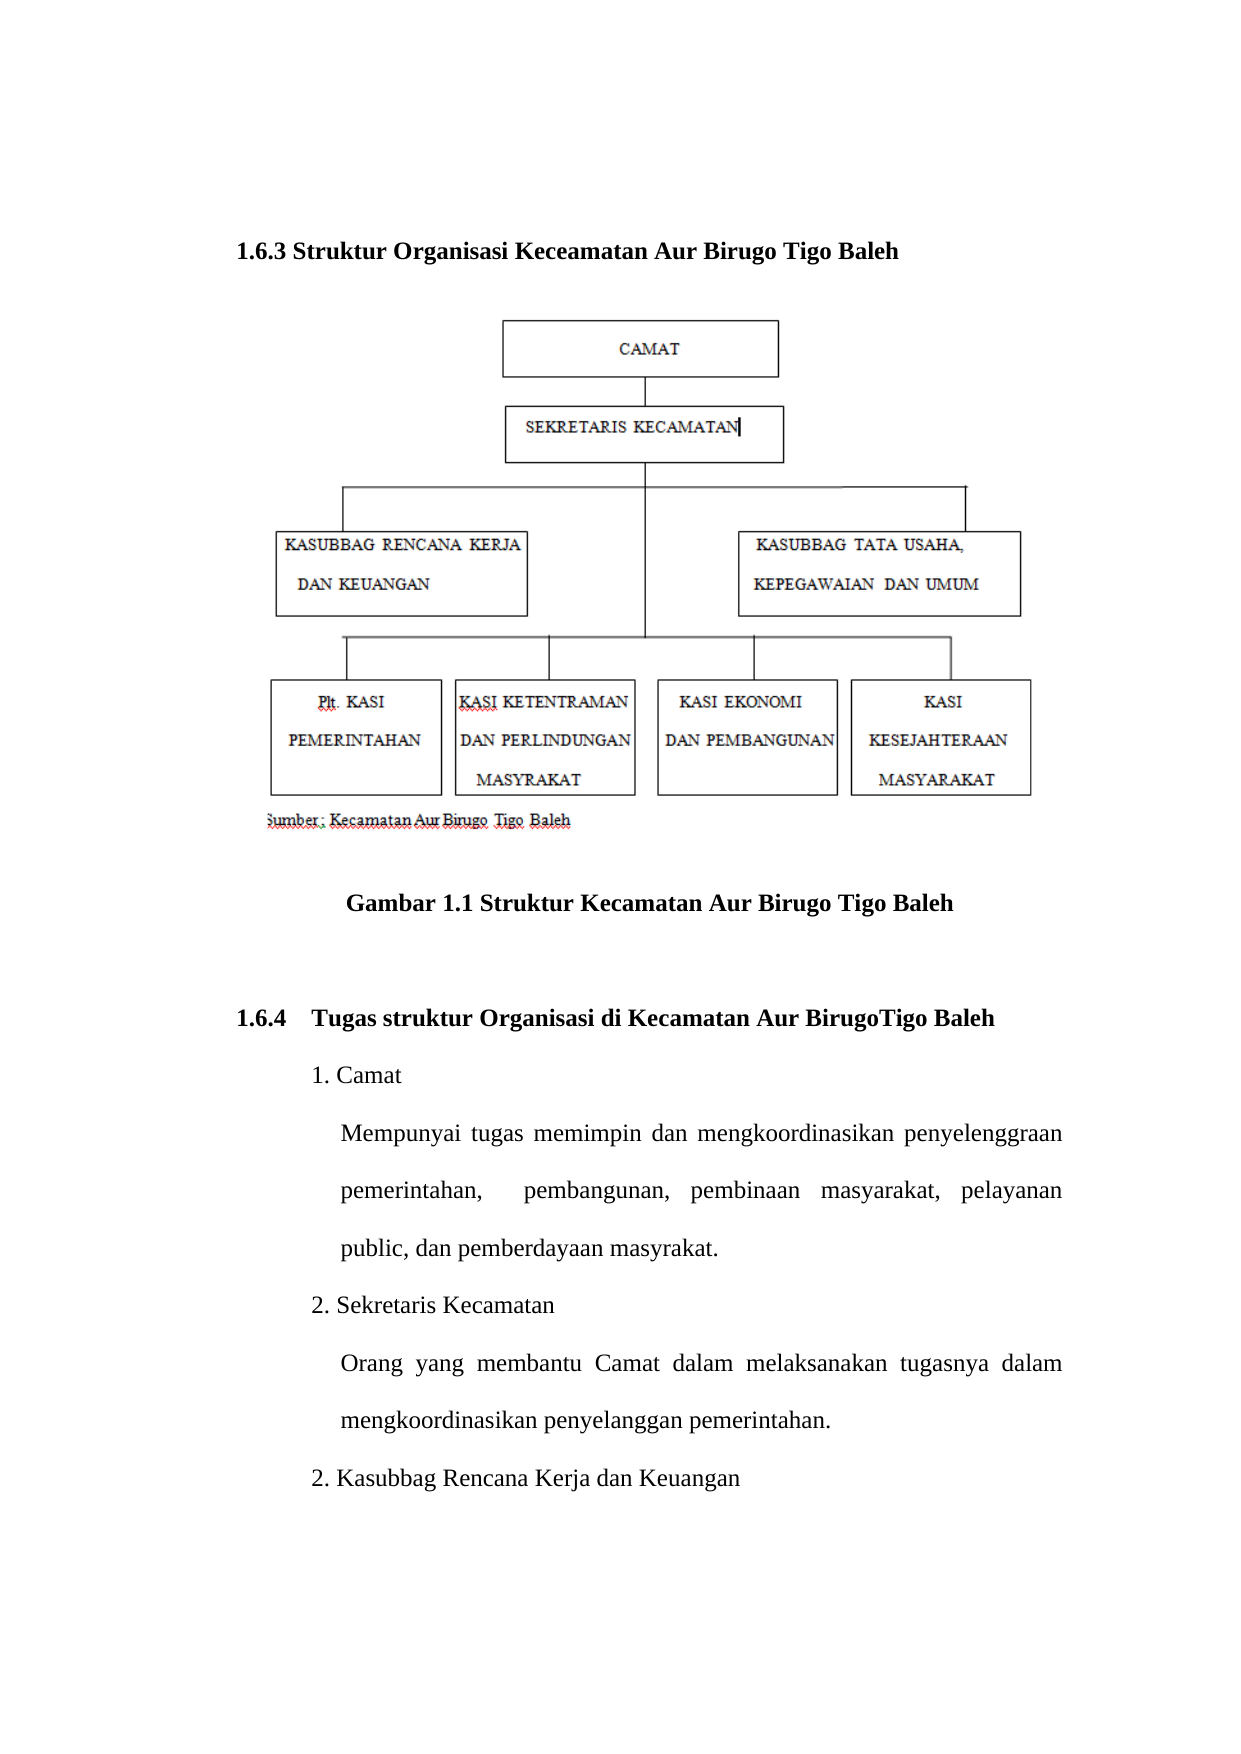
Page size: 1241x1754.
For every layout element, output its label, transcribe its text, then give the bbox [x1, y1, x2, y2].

text Gambar 1.1 Struktur Kecamatan Aur Birugo Tigo Baleh [236, 888, 1063, 917]
text Orang yang membantu Camat dalam melaksanakan tugasnya dalam mengkoordinasikan penyelanggan pemerintahan. [340, 1348, 1063, 1434]
text 1. Camat [236, 1061, 1063, 1089]
list Kasubbag Rencana Kerja dan Keuangan [311, 1463, 1063, 1492]
text 1.6.4 Tugas struktur Organisasi di Kecamatan Aur BirugoTigo Baleh [236, 1003, 1063, 1032]
text 2. Sekretaris Kecamatan [236, 1291, 1063, 1319]
text 1.6.3 Struktur Organisasi Keceamatan Aur Birugo Tigo Baleh [236, 236, 1063, 265]
text Mempunyai tugas memimpin dan mengkoordinasikan penyelenggraan pemerintahan, pembangunan, pembinaan masyarakat, pelayanan public, dan pemberdayaan masyrakat. [340, 1118, 1063, 1262]
picture [267, 293, 1032, 863]
